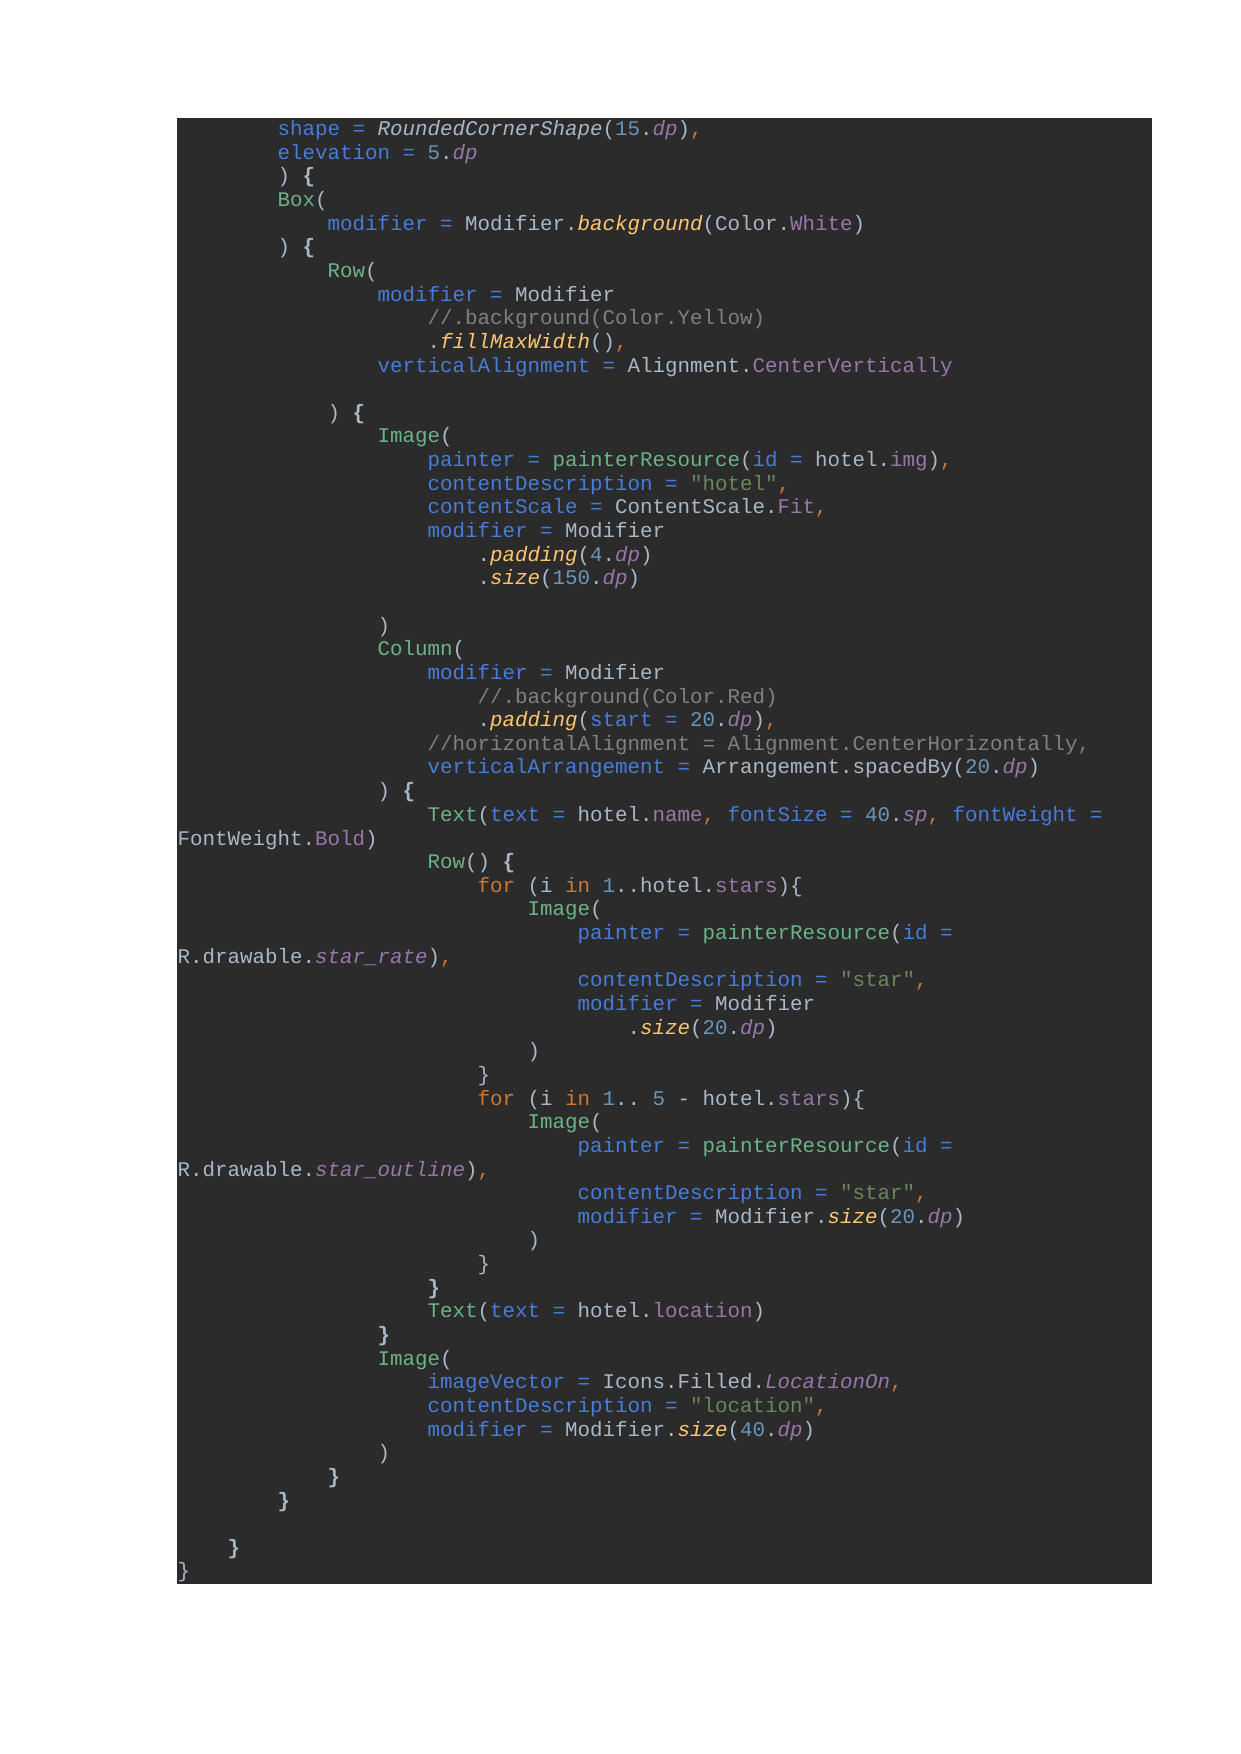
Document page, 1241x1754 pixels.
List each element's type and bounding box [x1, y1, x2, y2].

text [177, 118, 1152, 1584]
